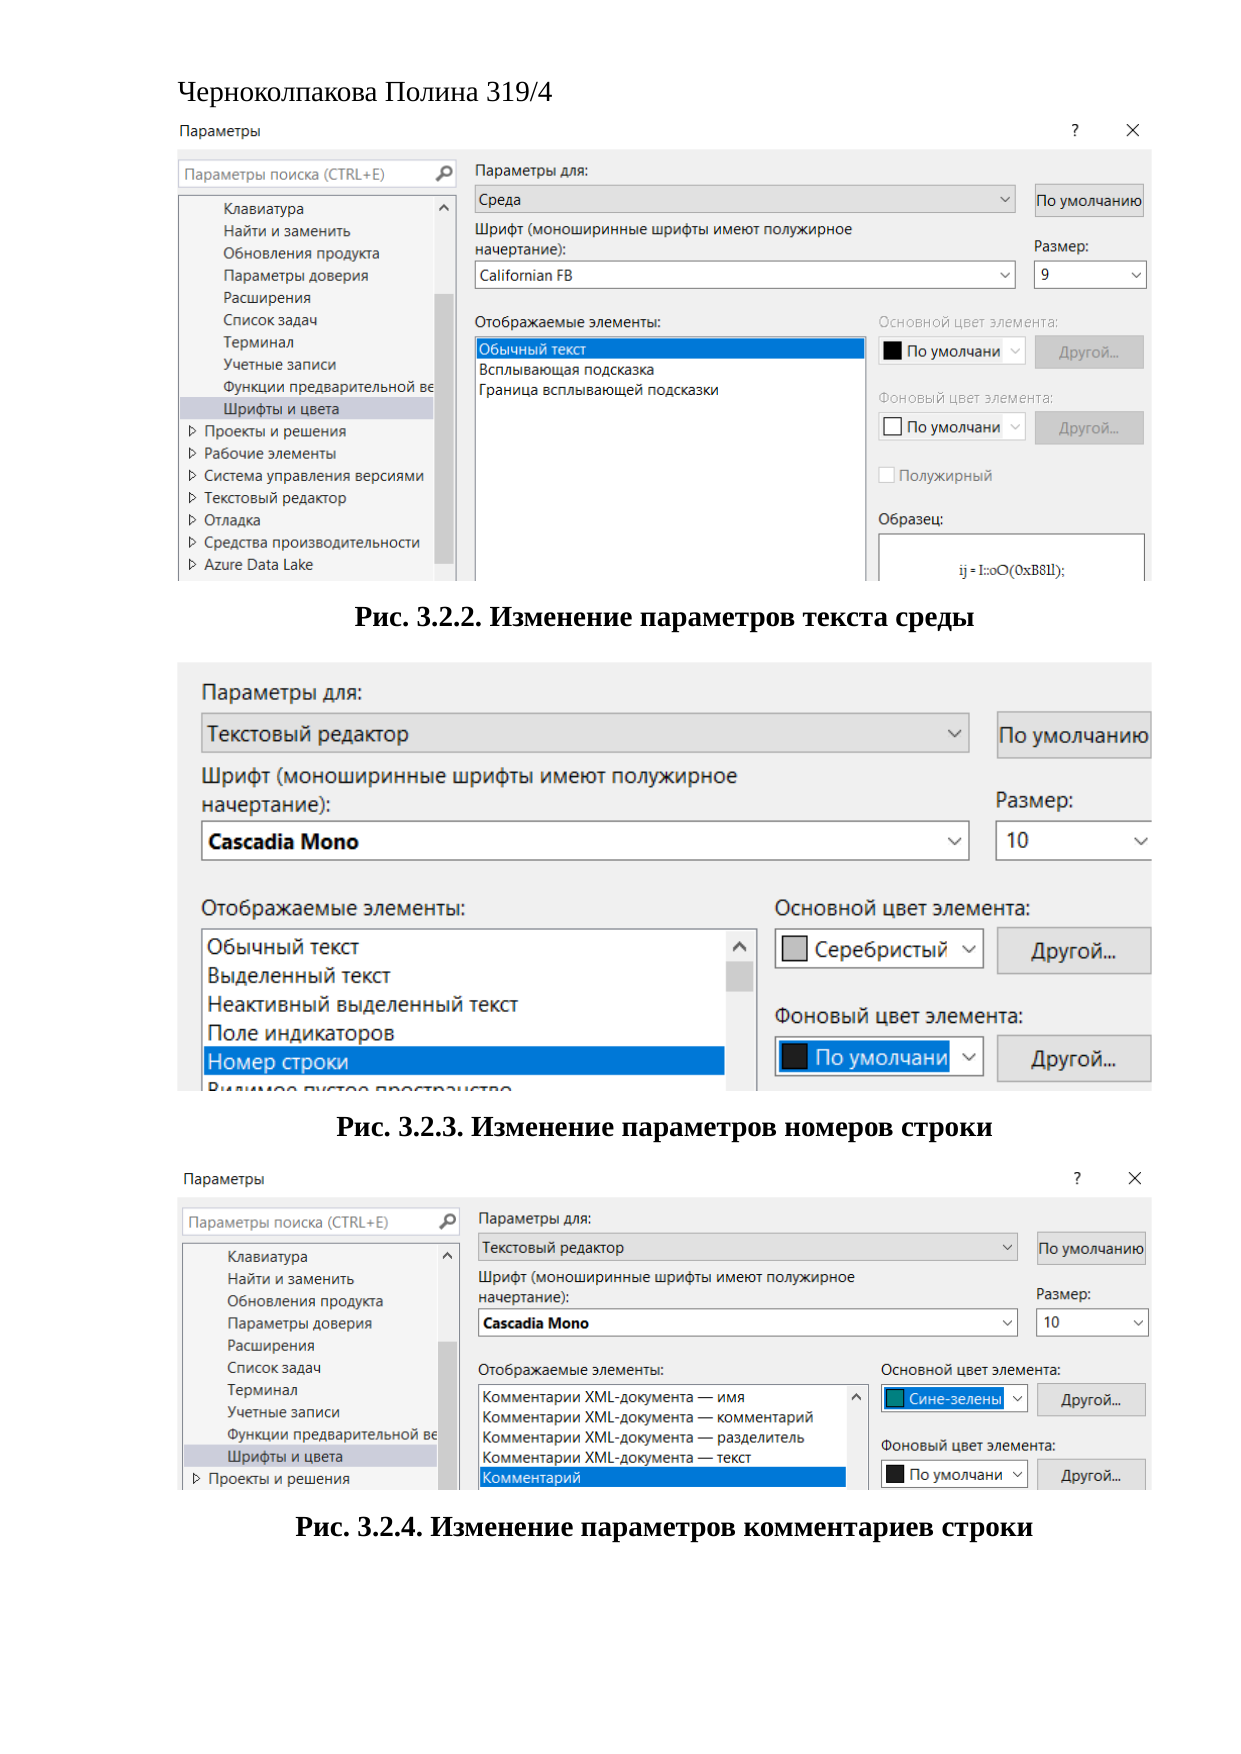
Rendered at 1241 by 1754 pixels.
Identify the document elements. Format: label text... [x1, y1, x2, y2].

text Рис. 3.2.3. Изменение параметров номеров строки [177, 1109, 1152, 1143]
picture [177, 651, 1152, 1091]
text Рис. 3.2.4. Изменение параметров комментариев строки [177, 1509, 1152, 1542]
text Рис. 3.2.2. Изменение параметров текста среды [177, 599, 1152, 632]
picture [177, 1161, 1152, 1490]
picture [177, 118, 1152, 581]
